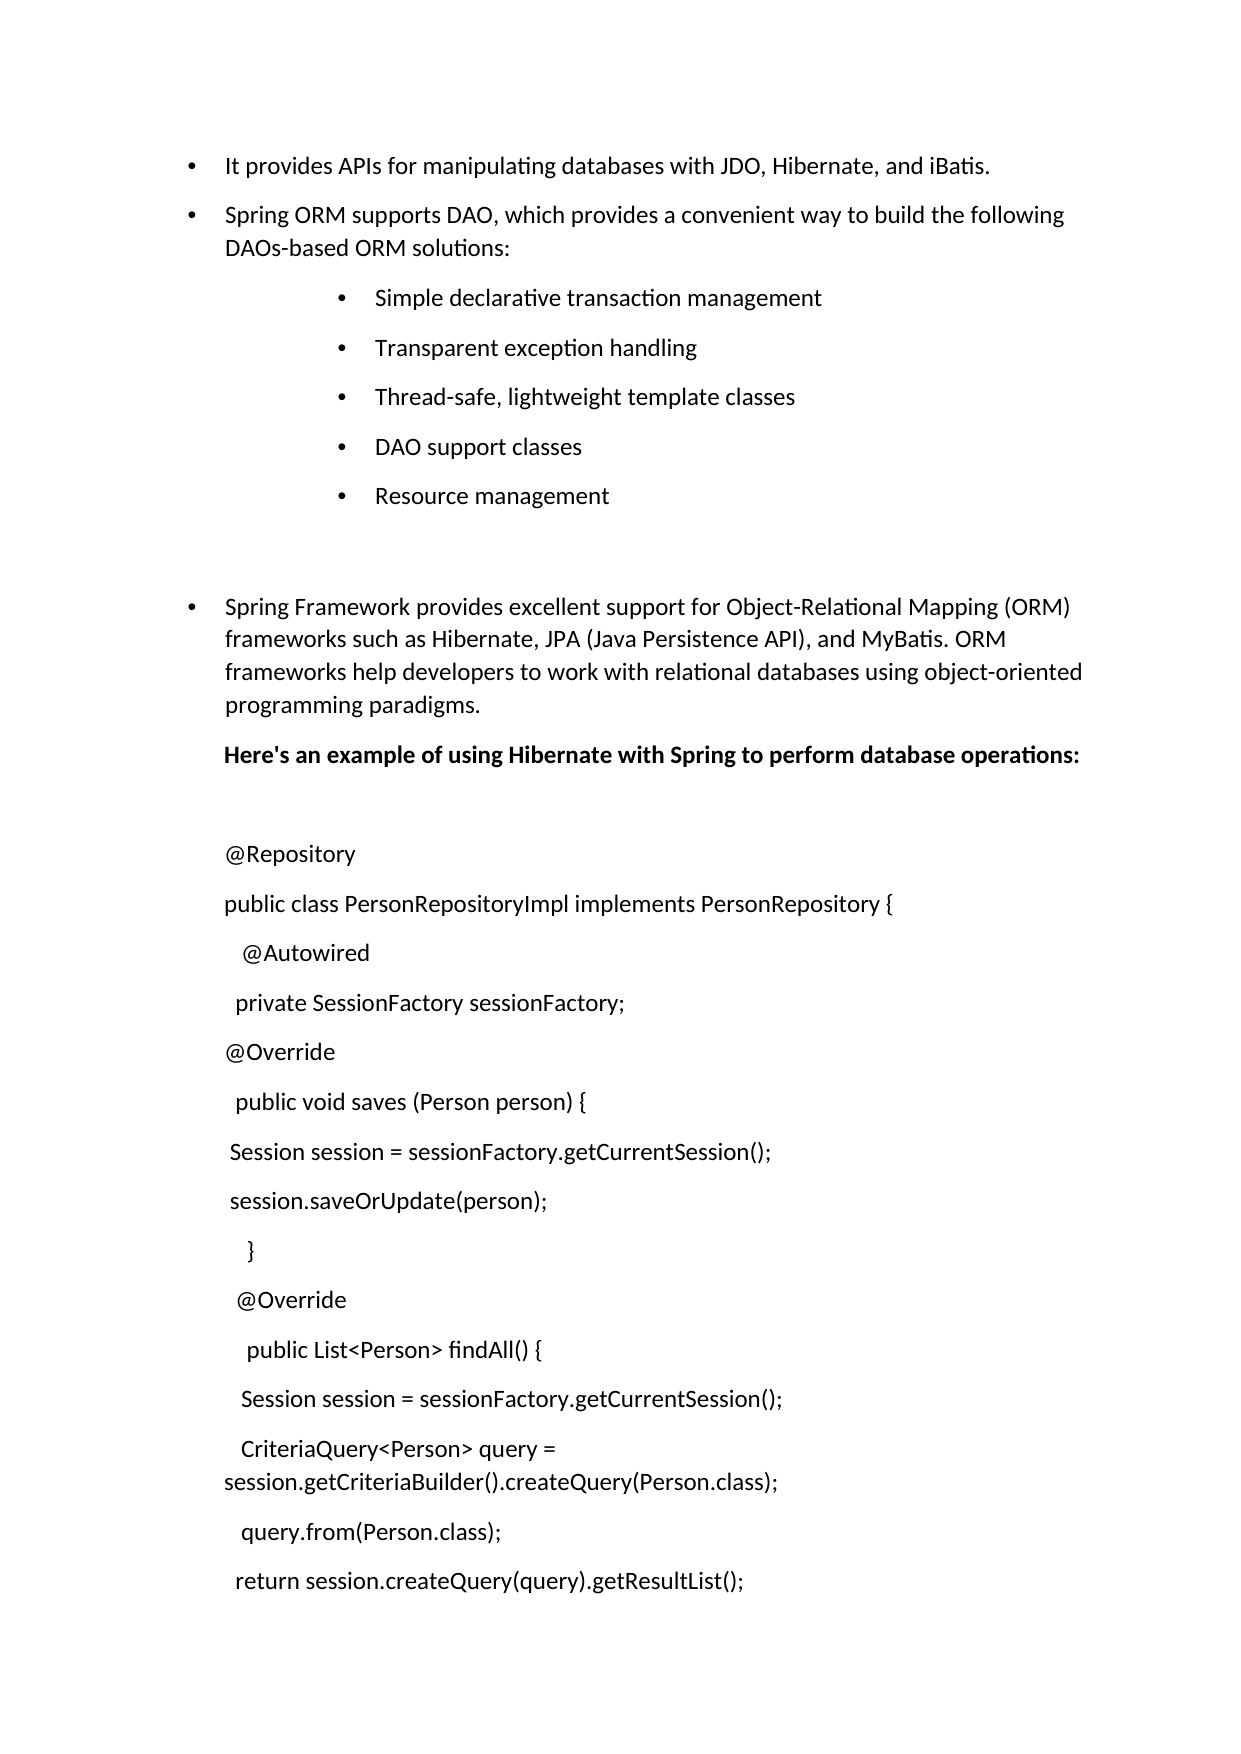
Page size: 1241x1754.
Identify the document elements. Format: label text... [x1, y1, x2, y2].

list It provides APIs for manipulating databases with JDO, Hibernate, and iBatis. [187, 150, 1090, 181]
text @Autowired [224, 937, 1090, 968]
list Thread-safe, lightweight template classes [337, 381, 1090, 412]
text CriteriaQuery<Person> query = session.getCriteriaBuilder().createQuery(Person.class); [224, 1433, 1090, 1497]
text Here's an example of using Hibernate with Spring to perform database operations: [224, 739, 1090, 769]
text } [224, 1235, 1090, 1265]
list Simple declarative transaction management [337, 282, 1090, 313]
text @Override [224, 1284, 1090, 1315]
text Session session = sessionFactory.getCurrentSession(); [224, 1383, 1090, 1414]
list Spring Framework provides excellent support for Object-Relational Mapping (ORM) frameworks such as Hibernate, JPA (Java Persistence API), and MyBatis. ORM frameworks help developers to work with relational databases using object-oriented programming paradigms. [187, 591, 1090, 720]
text Session session = sessionFactory.getCurrentSession(); [224, 1136, 1090, 1166]
list Resource management [337, 480, 1090, 511]
text public List<Person> findAll() { [224, 1334, 1090, 1364]
text @Override [224, 1036, 1090, 1067]
text return session.createQuery(query).getResultList(); [224, 1565, 1090, 1596]
text @Repository [224, 838, 1090, 869]
list DAO support classes [337, 431, 1090, 461]
text query.from(Person.class); [224, 1516, 1090, 1546]
text public void saves (Person person) { [224, 1086, 1090, 1117]
text public class PersonRepositoryImpl implements PersonRepository { [224, 888, 1090, 918]
text session.saveOrUpdate(person); [224, 1185, 1090, 1216]
list Transparent exception handling [337, 332, 1090, 362]
text private SessionFactory sessionFactory; [224, 987, 1090, 1017]
list Spring ORM supports DAO, which provides a convenient way to build the following DAOs-based ORM solutions: [187, 199, 1090, 263]
